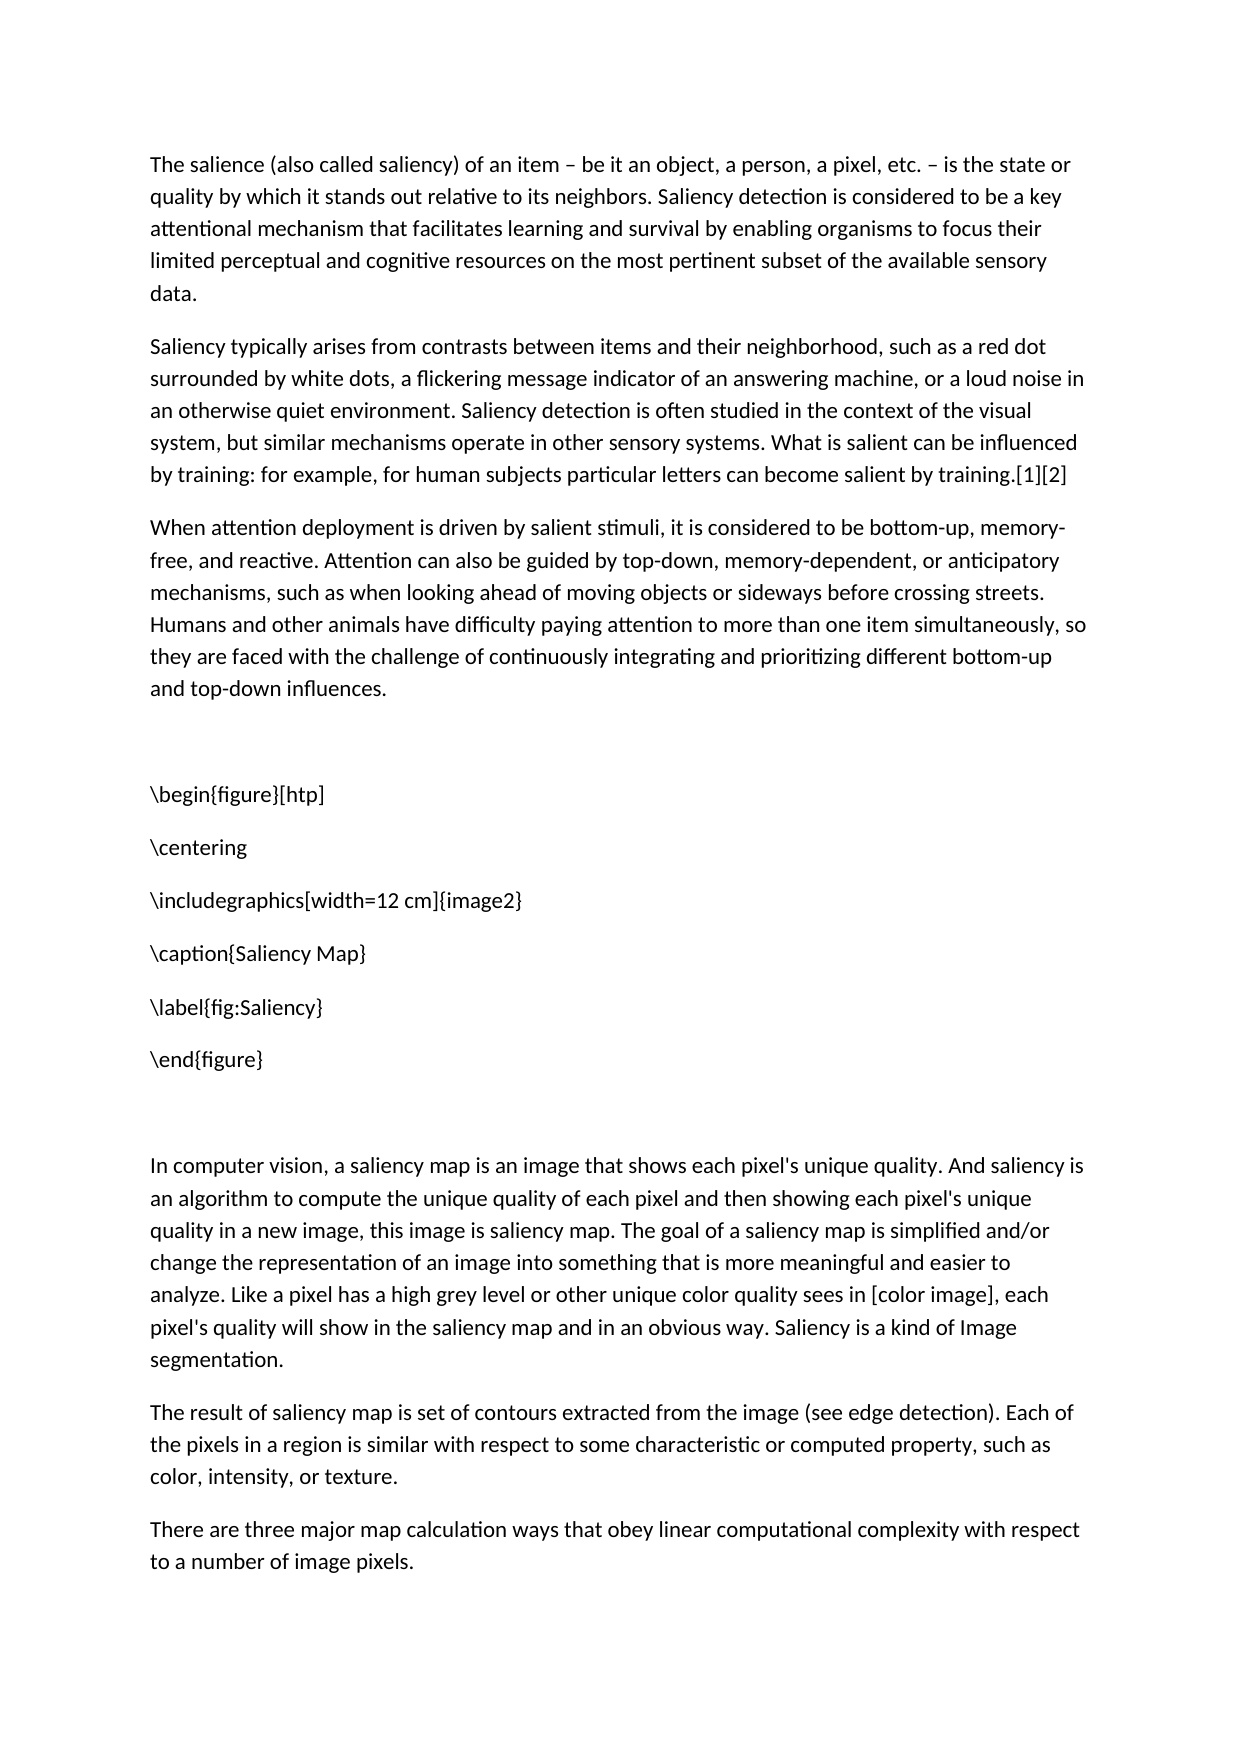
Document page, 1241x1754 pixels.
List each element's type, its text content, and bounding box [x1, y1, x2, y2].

text Saliency typically arises from contrasts between items and their neighborhood, such as a red dot surrounded by white dots, a flickering message indicator of an answering machine, or a loud noise in an otherwise quiet environment. Saliency detection is often studied in the context of the visual system, but similar mechanisms operate in other sensory systems. What is salient can be influenced by training: for example, for human subjects particular letters can become salient by training.[1][2] [150, 332, 1090, 488]
text \caption{Saliency Map} [150, 939, 1090, 968]
text The result of saliency map is set of contours extracted from the image (see edge detection). Each of the pixels in a region is similar with respect to some characteristic or computed property, such as color, intensity, or texture. [150, 1398, 1090, 1490]
text In computer vision, a saliency map is an image that shows each pixel's unique quality. And saliency is an algorithm to compute the unique quality of each pixel and then showing each pixel's unique quality in a new image, this image is saliency map. The goal of a saliency map is simplified and/or change the representation of an image into something that is more meaningful and easier to analyze. Like a pixel has a high grey level or other unique color quality sees in [color image], each pixel's quality will show in the saliency map and in an obvious way. Saliency is a kind of Image segmentation. [150, 1152, 1090, 1373]
text \includegraphics[width=12 cm]{image2} [150, 887, 1090, 914]
text There are three major map calculation ways that obey linear computational complexity with respect to a number of image pixels. [150, 1515, 1090, 1575]
text \centering [150, 833, 1090, 862]
text The salience (also called saliency) of an item – be it an object, a person, a pixel, etc. – is the state or quality by which it stands out relative to its neighbors. Saliency detection is considered to be a key attentional mechanism that facilitates learning and survival by enabling organisms to focus their limited perceptual and cognitive resources on the most pertinent subset of the available sensory data. [150, 150, 1090, 307]
text \end{figure} [150, 1046, 1090, 1074]
text When attention deployment is driven by salient stimuli, it is considered to be bottom-up, memory-free, and reactive. Attention can also be guided by top-down, memory-dependent, or anticipatory mechanisms, such as when looking ahead of moving objects or sideways before crossing streets. Humans and other animals have difficulty paying attention to more than one item simultaneously, so they are faced with the challenge of continuously integrating and prioritizing different bottom-up and top-down influences. [150, 513, 1090, 702]
text \label{fig:Saliency} [150, 993, 1090, 1021]
text \begin{figure}[htp] [150, 781, 1090, 808]
